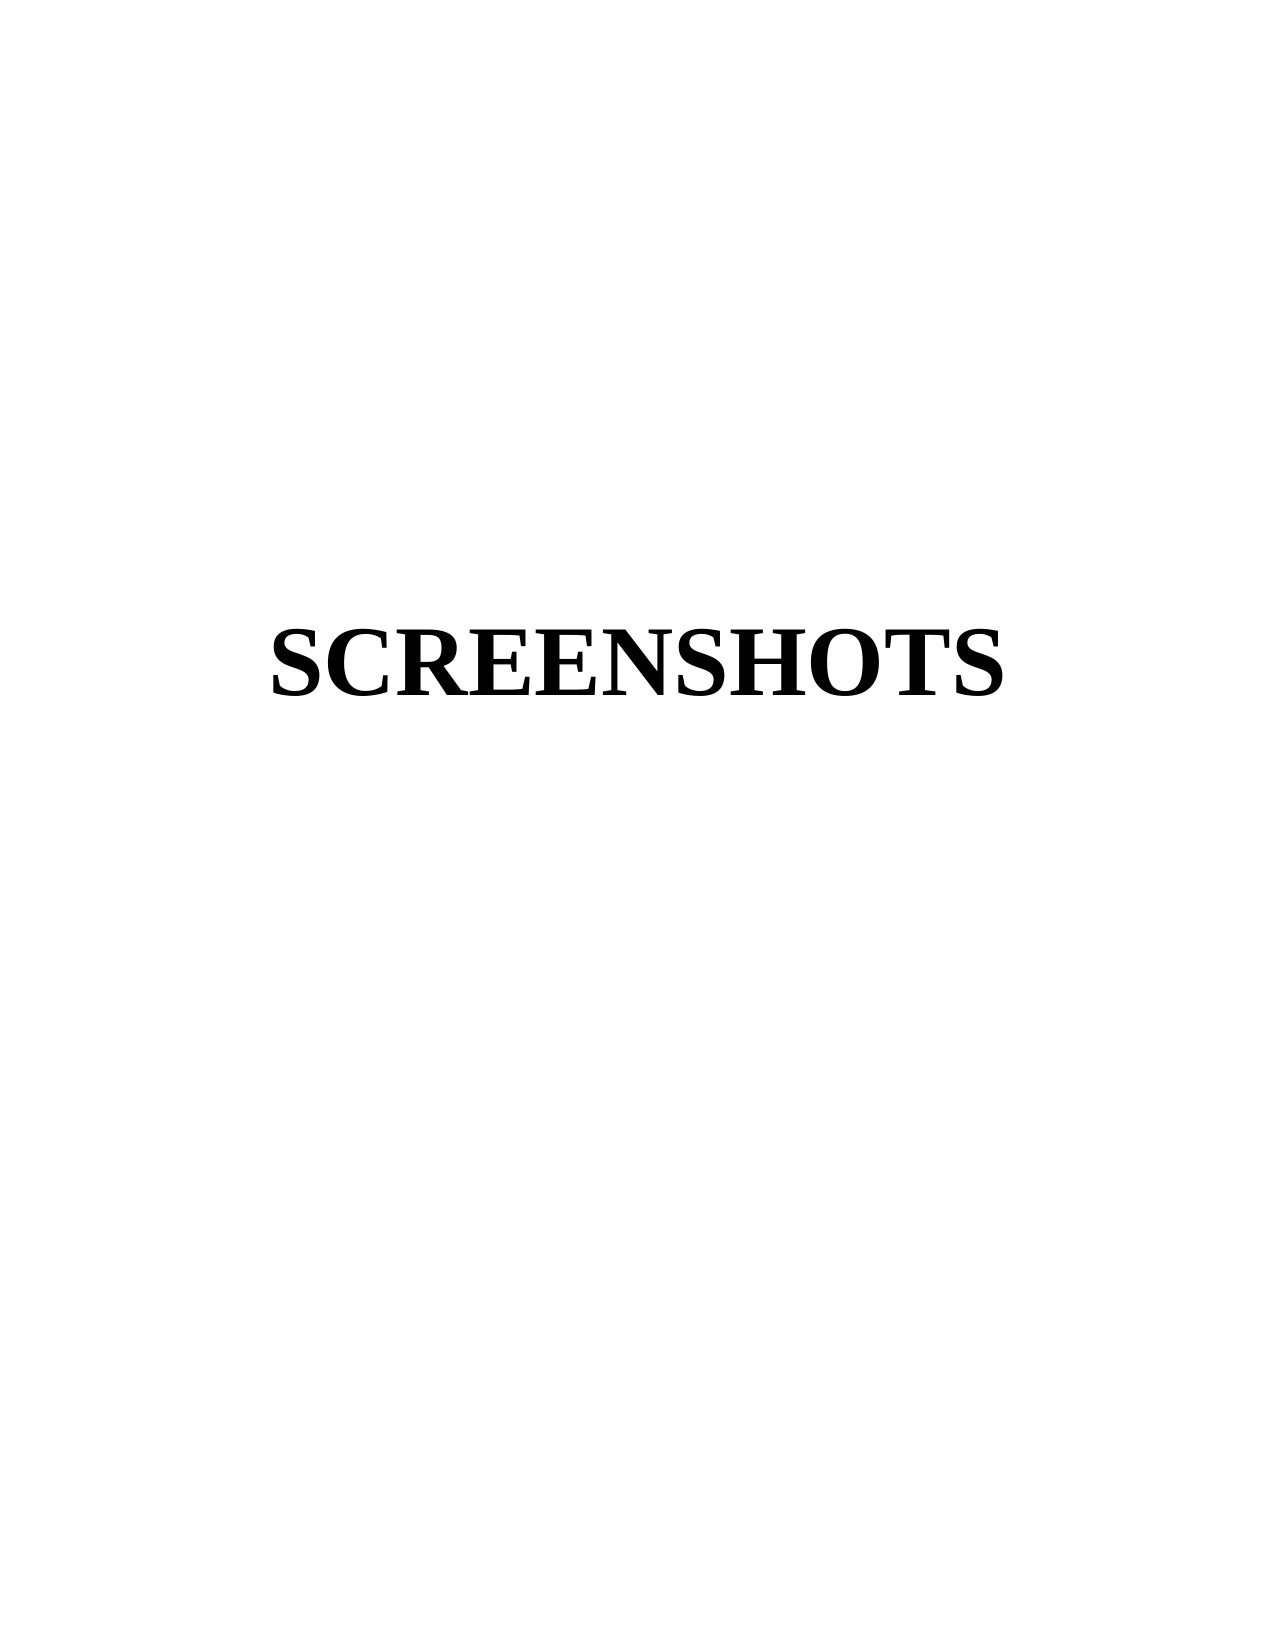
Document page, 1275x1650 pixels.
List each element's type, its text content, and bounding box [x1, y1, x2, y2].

text SCREENSHOTS [150, 602, 1125, 717]
